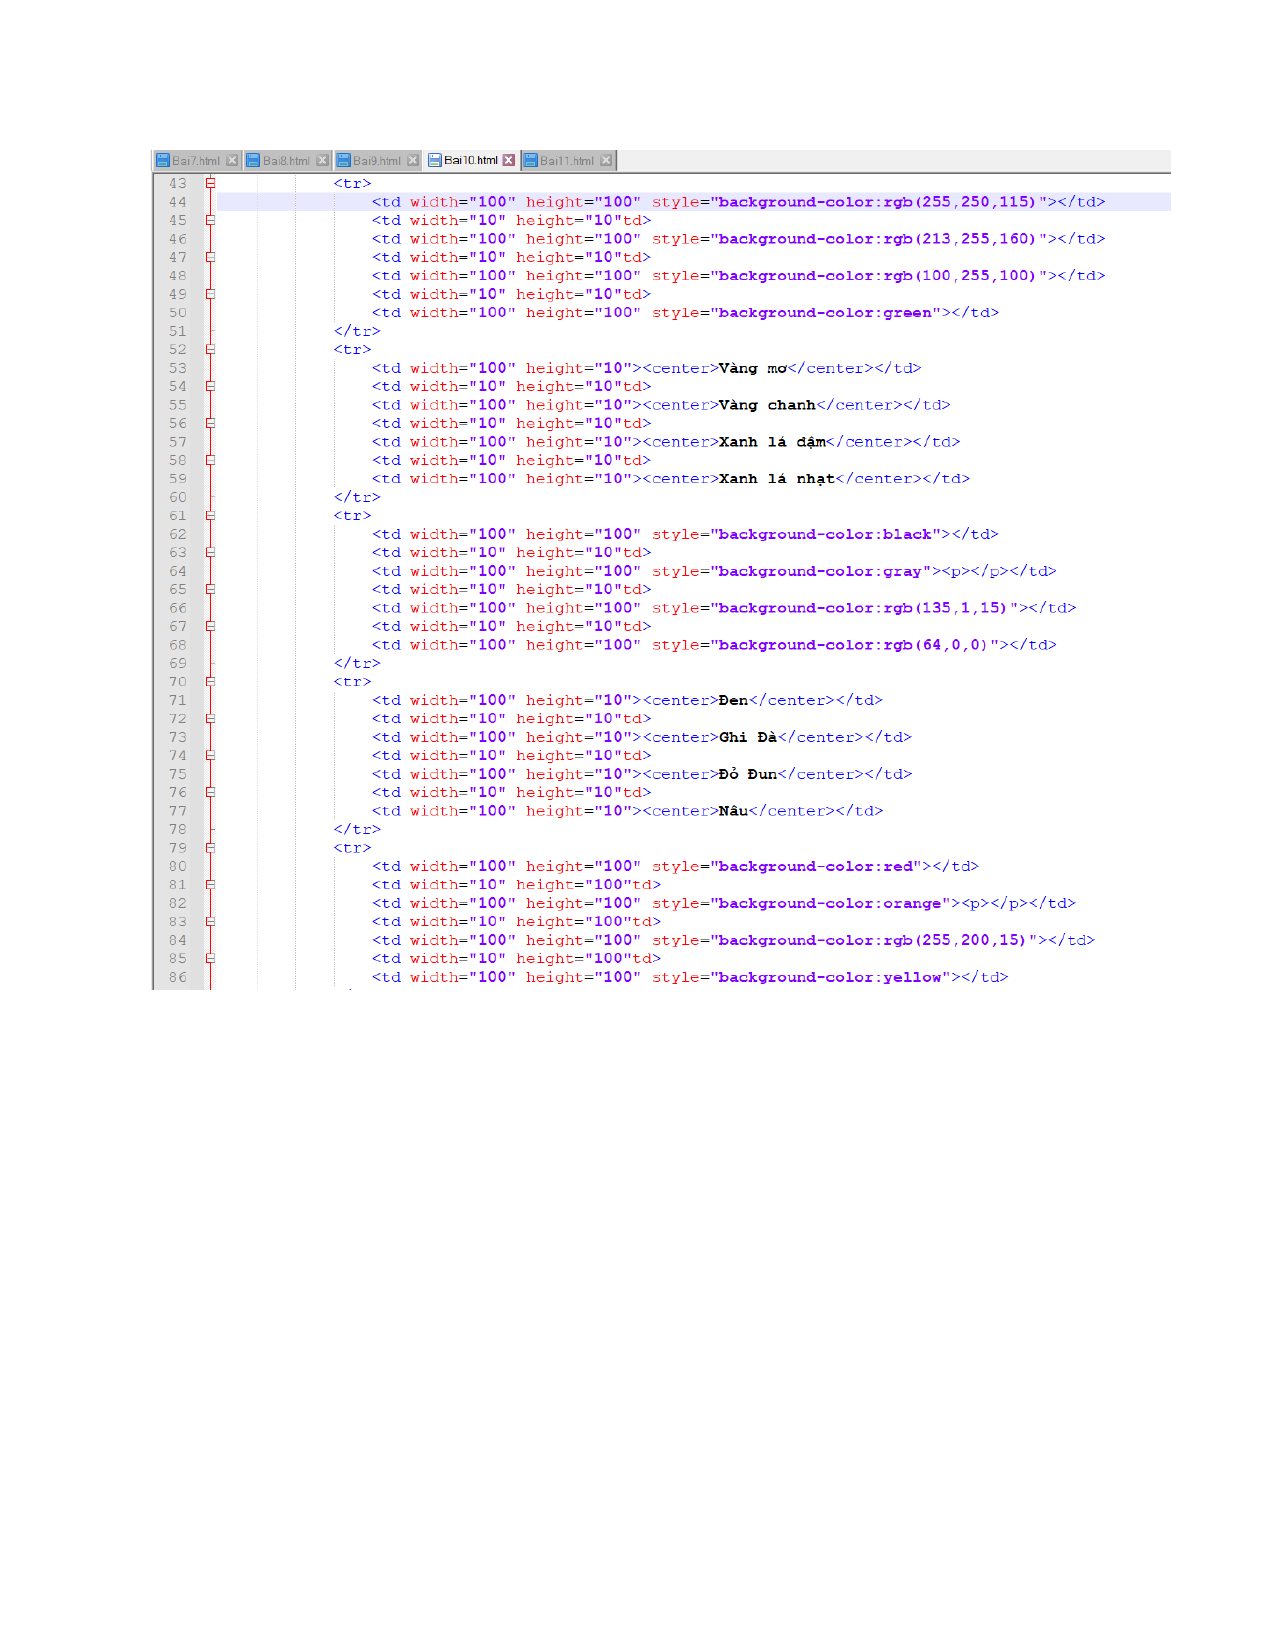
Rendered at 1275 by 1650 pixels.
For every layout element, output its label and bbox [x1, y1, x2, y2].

picture [150, 150, 1171, 990]
